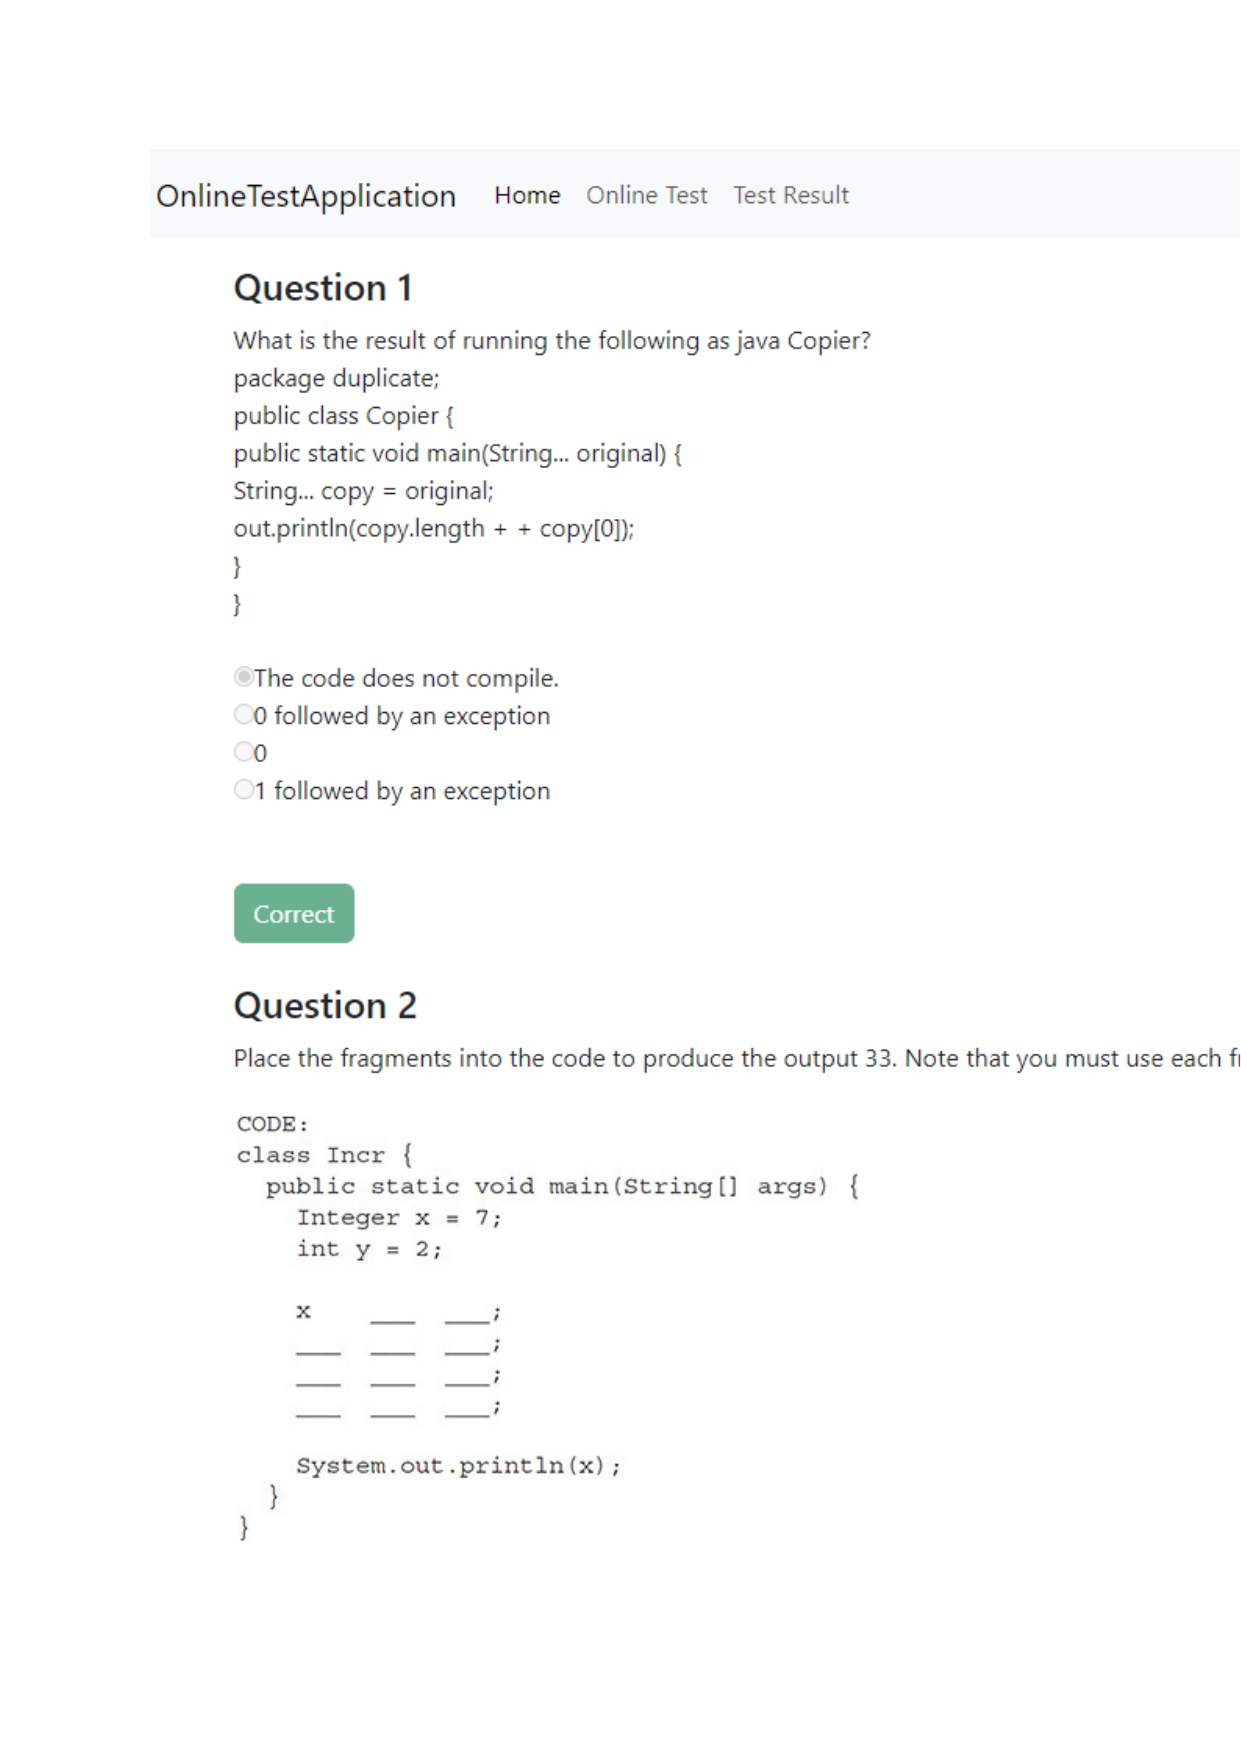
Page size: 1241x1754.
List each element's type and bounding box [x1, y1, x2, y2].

picture [150, 150, 1241, 1547]
